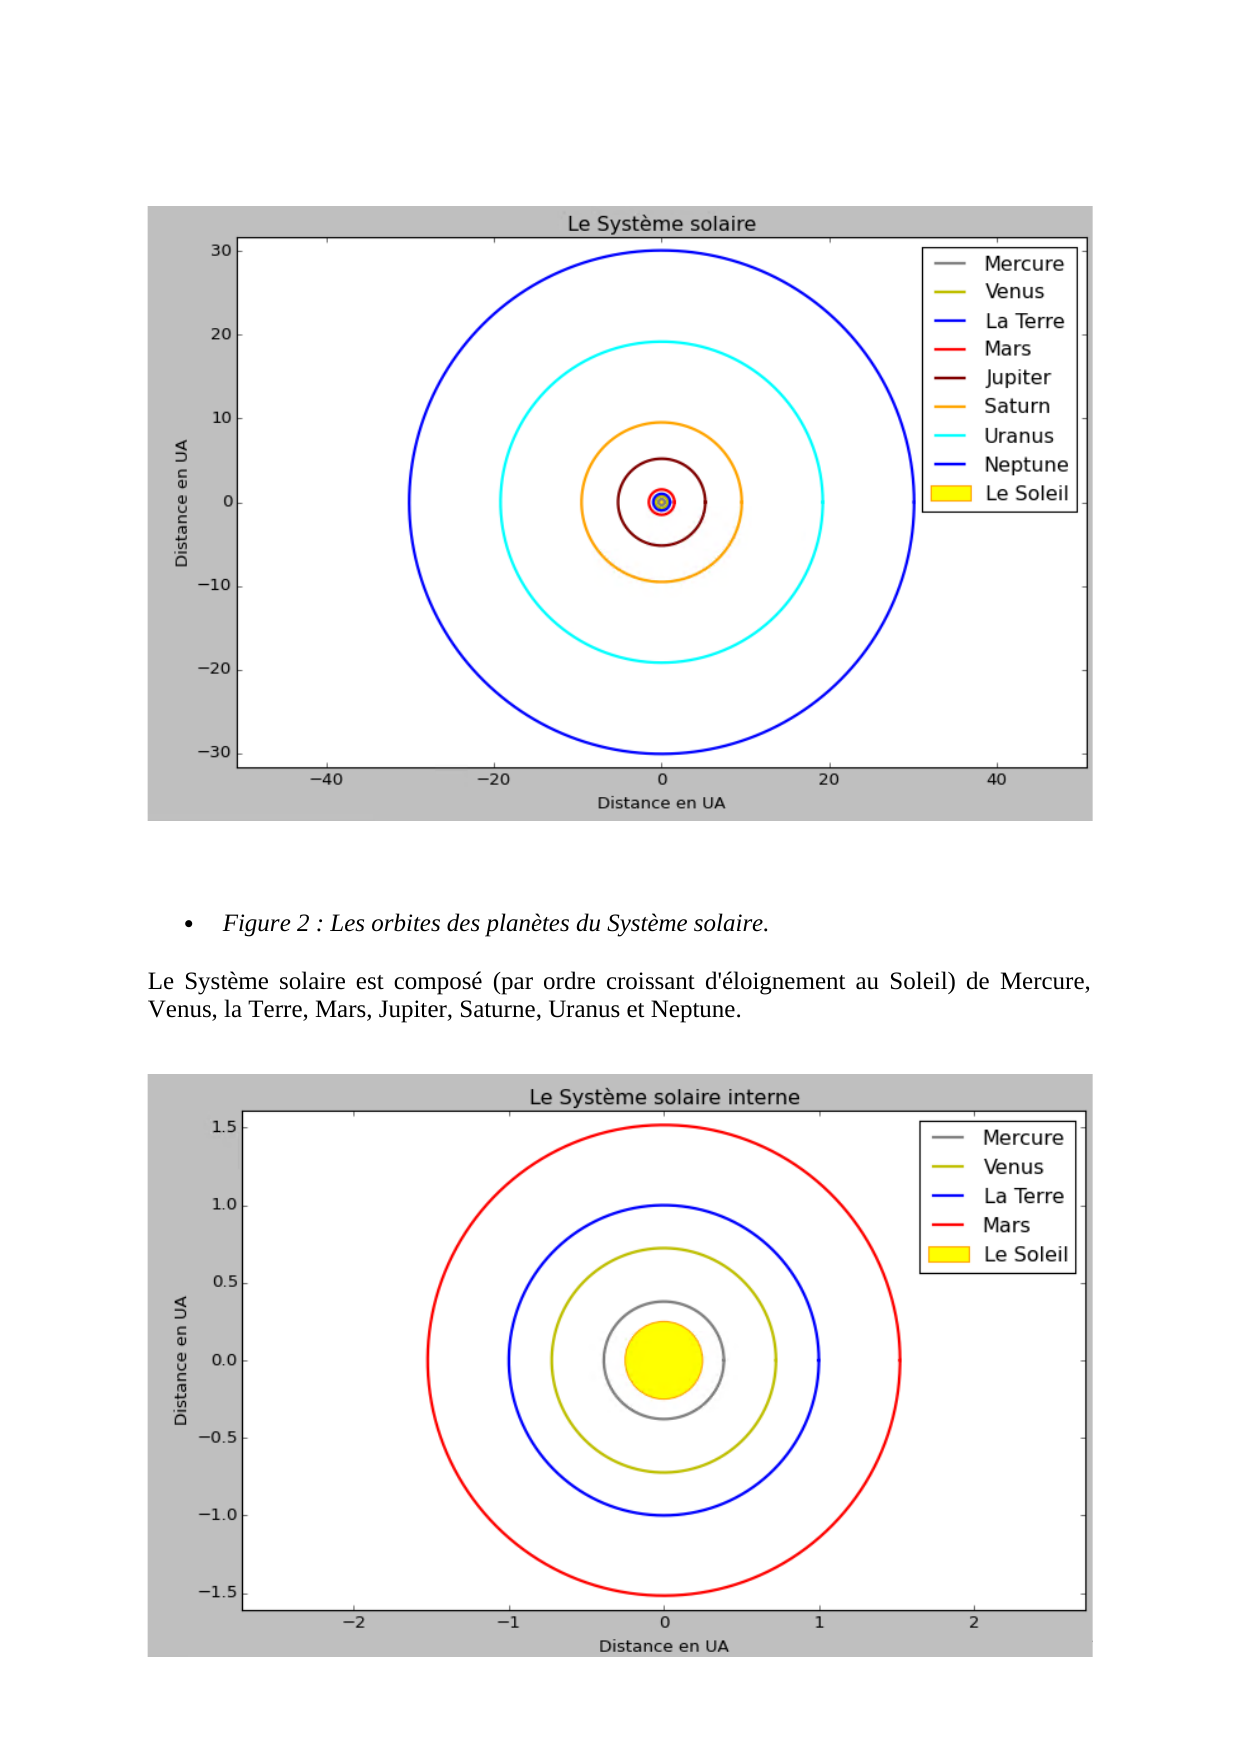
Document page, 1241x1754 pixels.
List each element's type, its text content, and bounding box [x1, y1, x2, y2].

picture [147, 206, 1093, 821]
picture [147, 1074, 1093, 1657]
text Le Système solaire est composé (par ordre croissant d'éloignement au Soleil) de Mercure, Venus, la Terre, Mars, Jupiter, Saturne, Uranus et Neptune. [148, 966, 1093, 1023]
list Figure 2 : Les orbites des planètes du Système solaire. [185, 908, 1093, 937]
